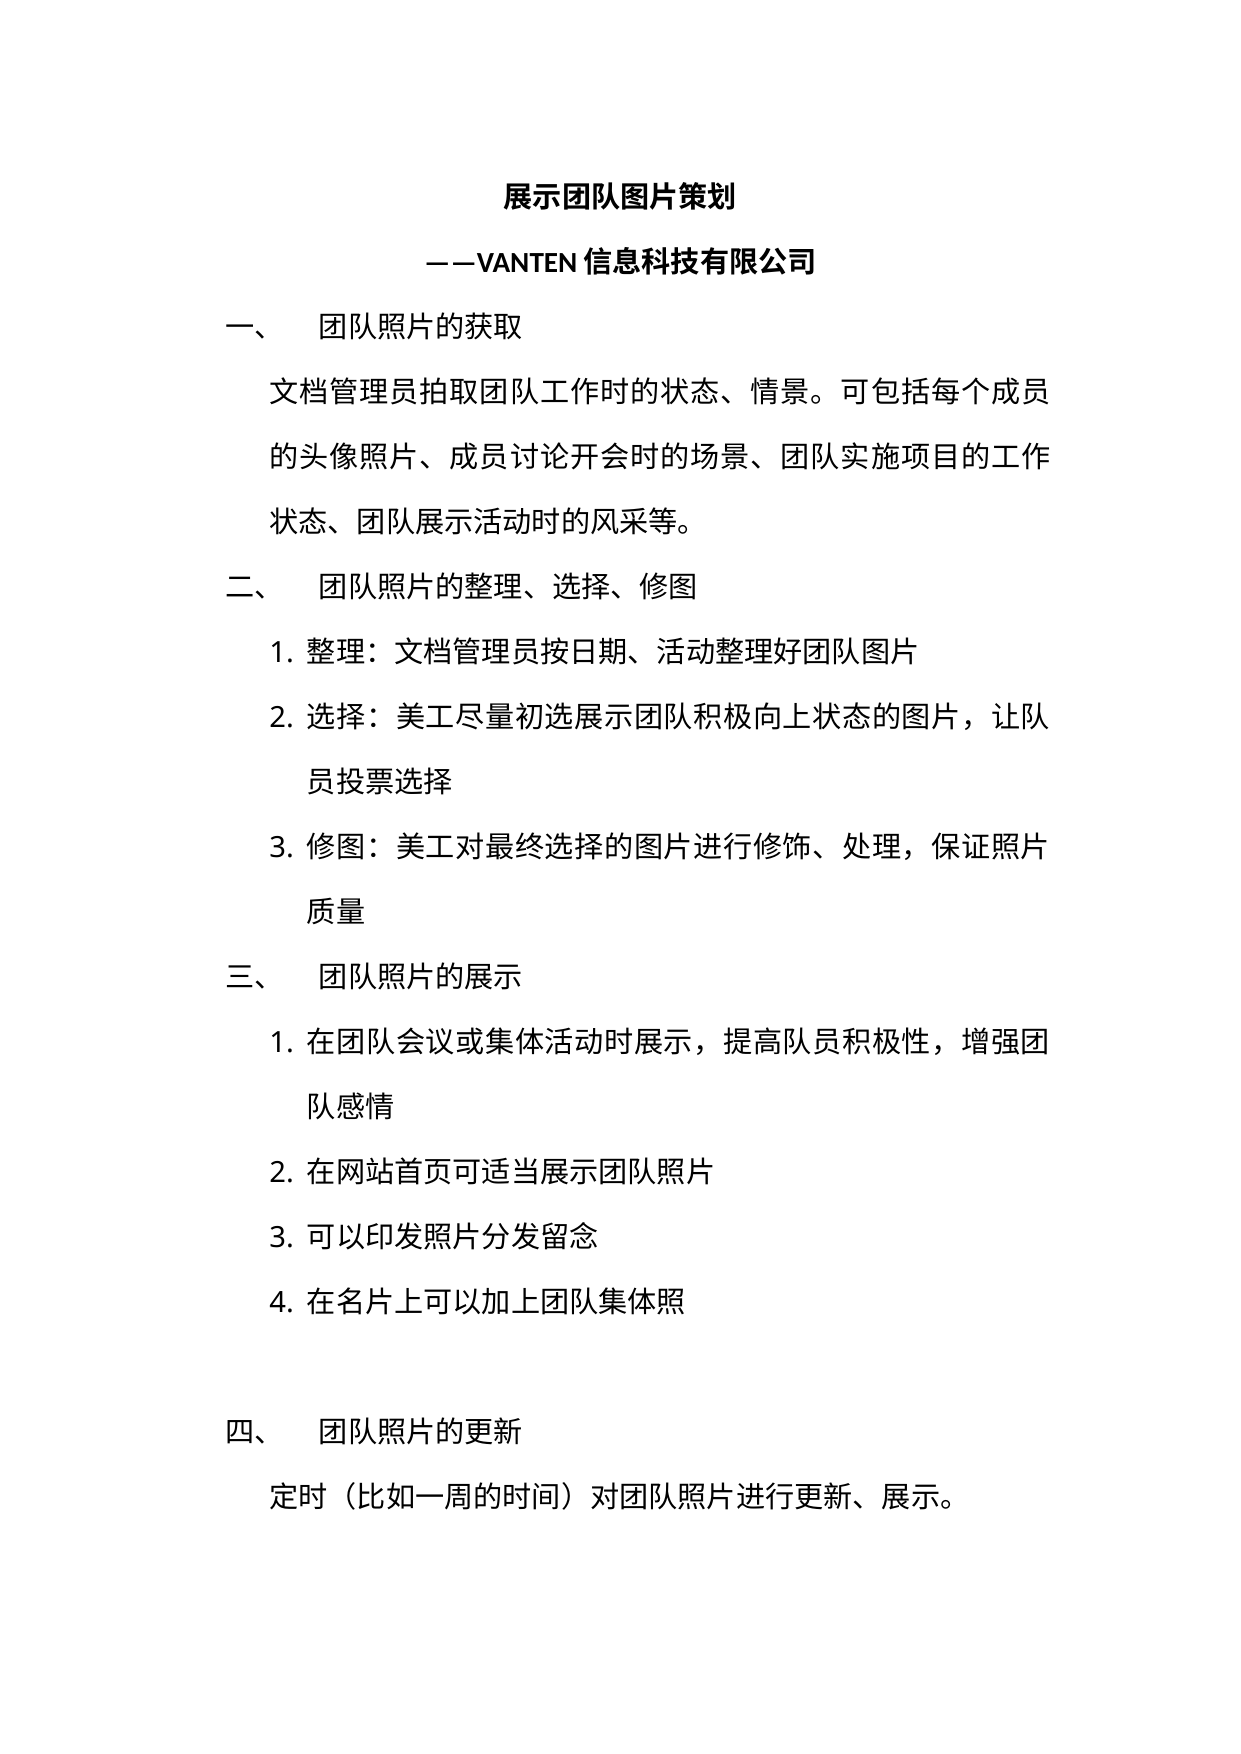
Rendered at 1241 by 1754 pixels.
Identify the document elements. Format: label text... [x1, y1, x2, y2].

list 团队照片的更新 [225, 1397, 1053, 1462]
list 文档管理员拍取团队工作时的状态、情景。可包括每个成员的头像照片、成员讨论开会时的场景、团队实施项目的工作状态、团队展示活动时的风采等。 [269, 357, 1053, 552]
text ——VANTEN信息科技有限公司 [187, 227, 1053, 292]
list 在名片上可以加上团队集体照 [269, 1267, 1053, 1332]
list 在网站首页可适当展示团队照片 [269, 1137, 1053, 1202]
list 选择：美工尽量初选展示团队积极向上状态的图片，让队员投票选择 [269, 682, 1053, 812]
list 整理：文档管理员按日期、活动整理好团队图片 [269, 617, 1053, 682]
text 展示团队图片策划 [187, 162, 1053, 227]
list 团队照片的获取 [225, 292, 1053, 357]
list 团队照片的展示 [225, 942, 1053, 1007]
list 团队照片的整理、选择、修图 [225, 552, 1053, 617]
list 可以印发照片分发留念 [269, 1202, 1053, 1267]
list 在团队会议或集体活动时展示，提高队员积极性，增强团队感情 [269, 1007, 1053, 1137]
list 修图：美工对最终选择的图片进行修饰、处理，保证照片质量 [269, 812, 1053, 942]
list 定时（比如一周的时间）对团队照片进行更新、展示。 [269, 1462, 1053, 1527]
